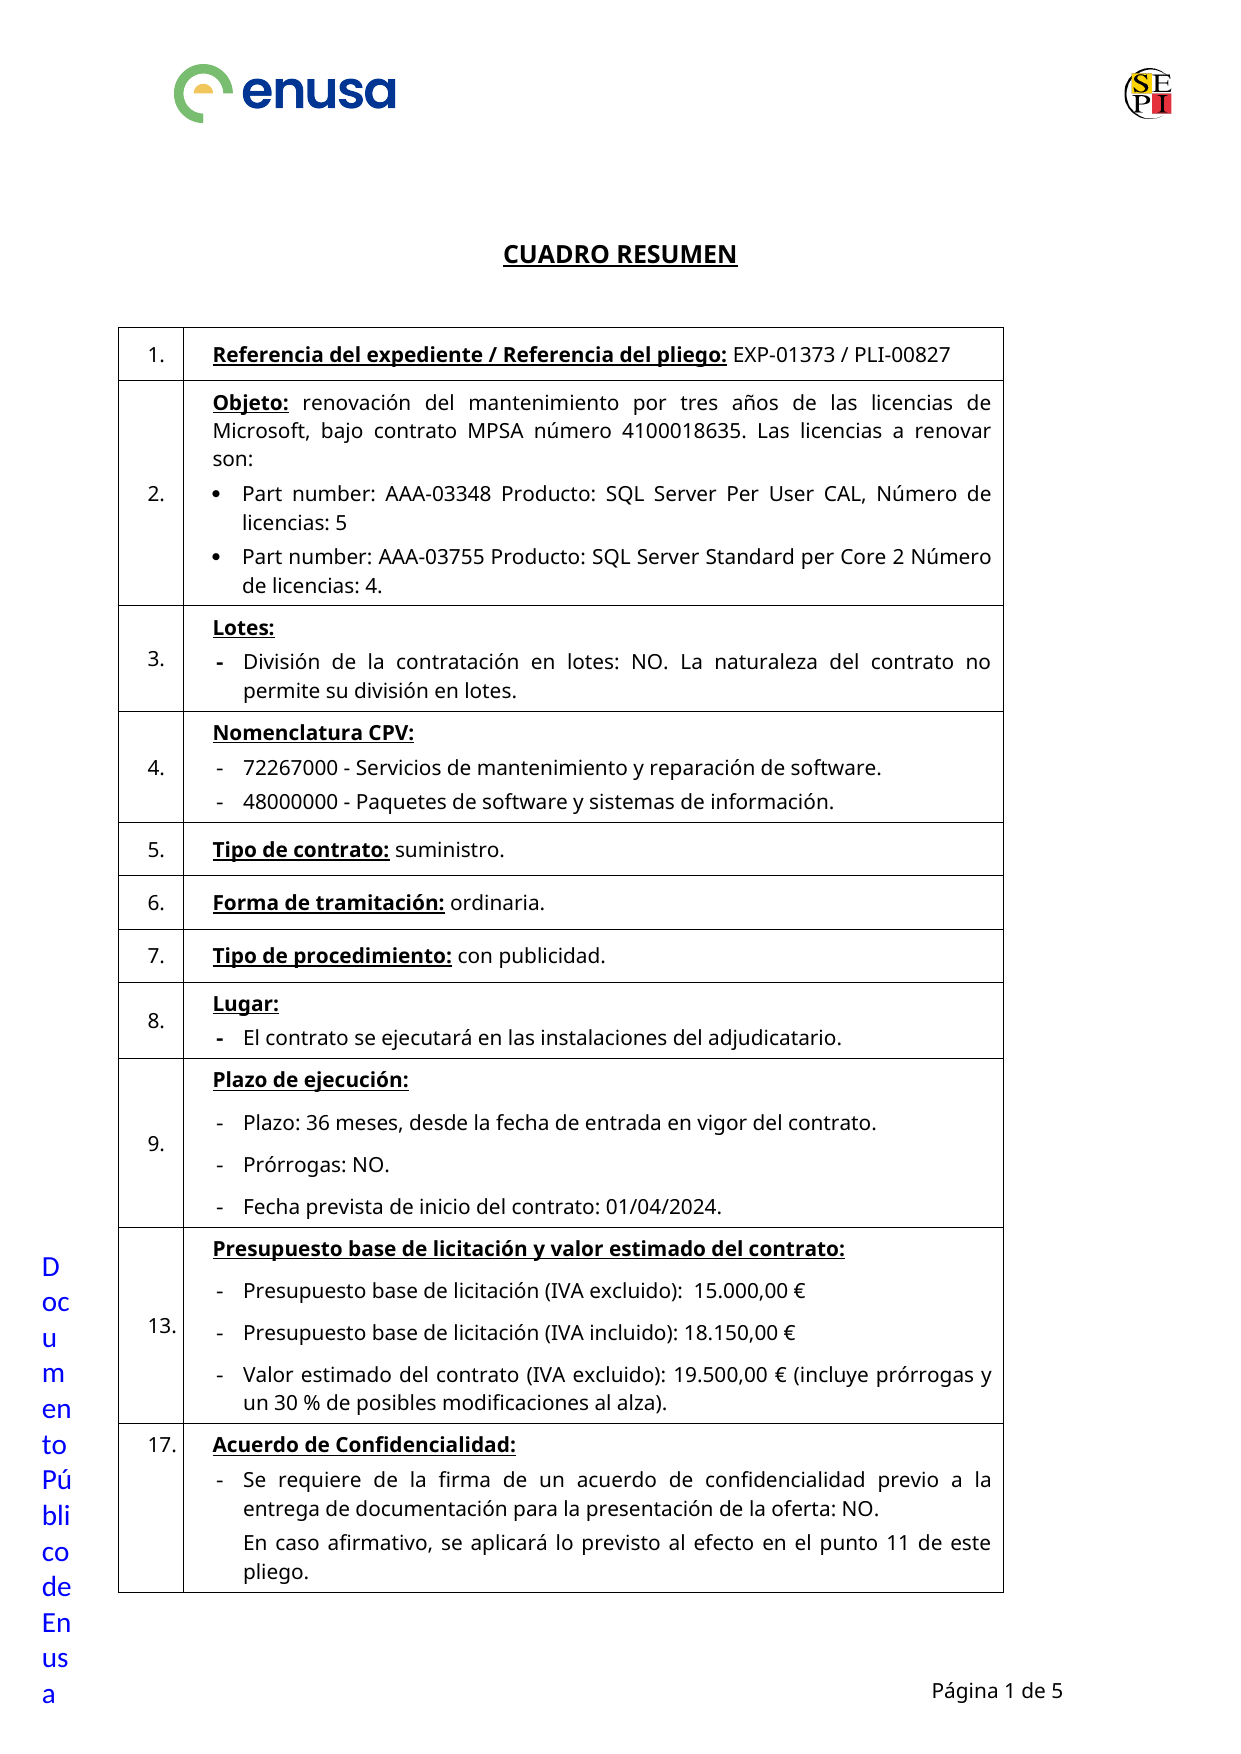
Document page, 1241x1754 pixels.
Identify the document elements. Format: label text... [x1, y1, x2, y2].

table_cell Fecha prevista de inicio del contrato: 01/04/2024. [184, 1185, 1003, 1227]
table_cell [119, 1059, 183, 1227]
table_cell Forma de tramitación: ordinaria. [184, 876, 1003, 928]
table_cell [119, 381, 183, 605]
table_cell Objeto: renovación del mantenimiento por tres años de las licencias de Microsoft, bajo contrato MPSA número 4100018635. Las licencias a renovar son: Part number: AAA-03348 Producto: SQL Server Per User CAL, Número de licencias: 5 Part number: AAA-03755 Producto: SQL Server Standard per Core 2 Número de licencias: 4. [184, 381, 1003, 605]
table_header [119, 328, 183, 380]
table_cell [119, 1228, 183, 1423]
picture [172, 44, 415, 143]
table_cell Tipo de procedimiento: con publicidad. [184, 930, 1003, 982]
table_cell Valor estimado del contrato (IVA excluido): 19.500,00 € (incluye prórrogas y un 30 % de posibles modificaciones al alza). [184, 1353, 1003, 1423]
table_cell [119, 983, 183, 1058]
table_cell Nomenclatura CPV: 72267000 - Servicios de mantenimiento y reparación de software. 48000000 - Paquetes de software y sistemas de información. [184, 712, 1003, 822]
table_cell [119, 606, 183, 711]
table_cell [119, 930, 183, 982]
table_cell [119, 1424, 183, 1592]
table_cell [119, 823, 183, 875]
text CUADRO RESUMEN [177, 236, 1063, 270]
table_cell Lotes: División de la contratación en lotes: NO. La naturaleza del contrato no permite su división en lotes. [184, 606, 1003, 711]
table_cell Plazo: 36 meses, desde la fecha de entrada en vigor del contrato. [184, 1100, 1003, 1142]
table_cell Tipo de contrato: suministro. [184, 823, 1003, 875]
picture [1124, 68, 1172, 119]
table_cell Prórrogas: NO. [184, 1143, 1003, 1184]
table_cell Presupuesto base de licitación (IVA excluido): 15.000,00 € [184, 1269, 1003, 1311]
table_cell Presupuesto base de licitación (IVA incluido): 18.150,00 € [184, 1311, 1003, 1353]
table_cell [119, 712, 183, 822]
table_cell Presupuesto base de licitación y valor estimado del contrato: [184, 1228, 1003, 1268]
table_cell Lugar: El contrato se ejecutará en las instalaciones del adjudicatario. [184, 983, 1003, 1058]
table_cell [119, 876, 183, 928]
table_header Referencia del expediente / Referencia del pliego: EXP-01373 / PLI-00827 [184, 328, 1003, 380]
table_cell Plazo de ejecución: [184, 1059, 1003, 1100]
